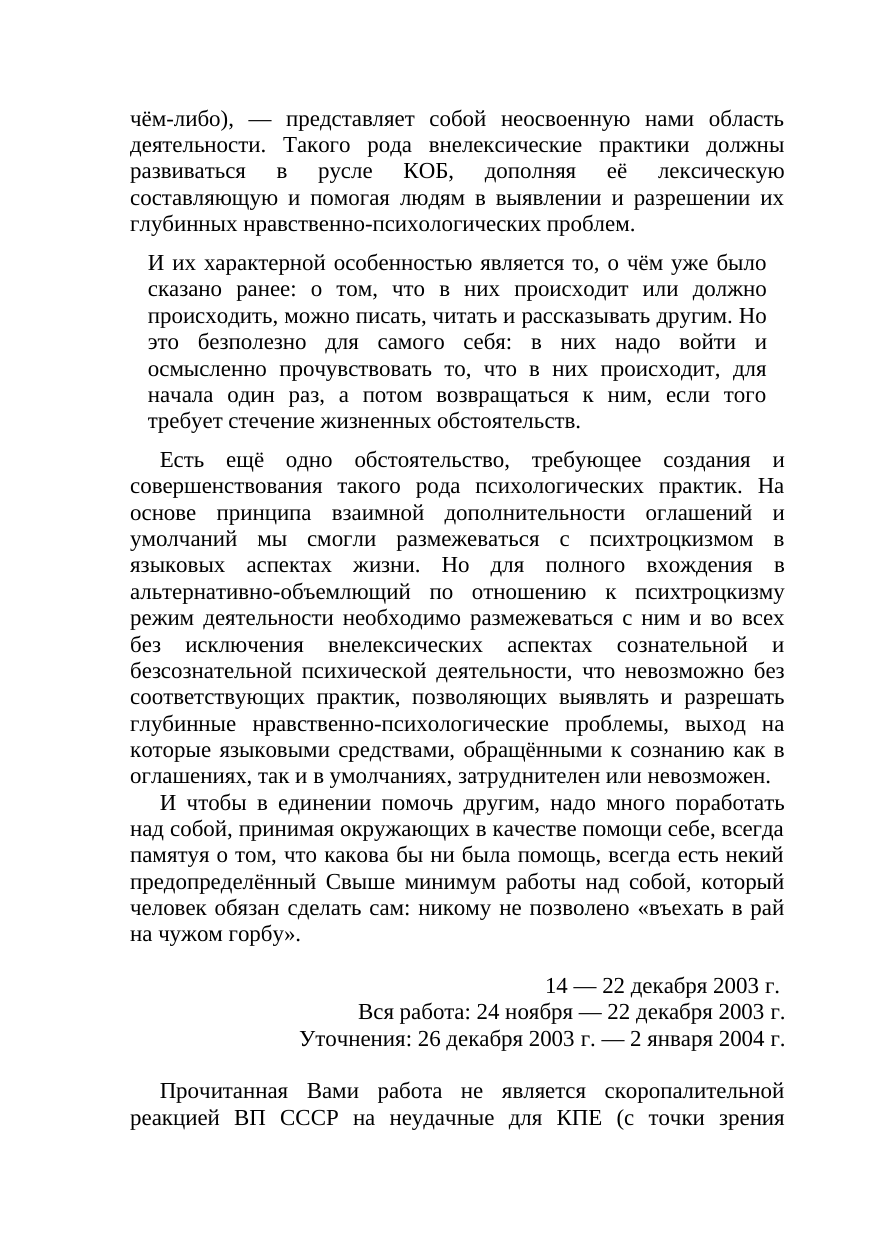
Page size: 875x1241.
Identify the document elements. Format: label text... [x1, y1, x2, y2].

list 14 — 22 декабря . Вся работа: 24 ноября — 22 декабря . Уточнения: 26 декабря . — 2 января . [130, 972, 785, 1051]
list Есть ещё одно обстоятельство, требующее создания и совершенствования такого рода психологических практик. На основе принципа взаимной дополнительности оглашений и умолчаний мы смогли размежеваться с психтроцкизмом в языковых аспектах жизни. Но для полного вхождения в альтернативно-объемлющий по отношению к психтроцкизму режим деятельности необходимо размежеваться с ним и во всех без исключения внелексических аспектах сознательной и безсознательной психической деятельности, что невозможно без соответствующих практик, позволяющих выявлять и разрешать глубинные нравственно-психологические проблемы, выход на которые языковыми средствами, обращёнными к сознанию как в оглашениях, так и в умолчаниях, затруднителен или невозможен. [130, 446, 785, 789]
list И чтобы в единении помочь другим, надо много поработать над собой, принимая окружающих в качестве помощи себе, всегда памятуя о том, что какова бы ни была помощь, всегда есть некий предопределённый Свыше минимум работы над собой, который человек обязан сделать сам: никому не позволено «въехать в рай на чужом горбу». [130, 789, 785, 947]
list И их характерной особенностью является то, о чём уже было сказано ранее: о том, что в них происходит или должно происходить, можно писать, читать и рассказывать другим. Но это безполезно для самого себя: в них надо войти и осмысленно прочувствовать то, что в них происходит, для начала один раз, а потом возвращаться к ним, если того требует стечение жизненных обстоятельств. [148, 249, 768, 434]
